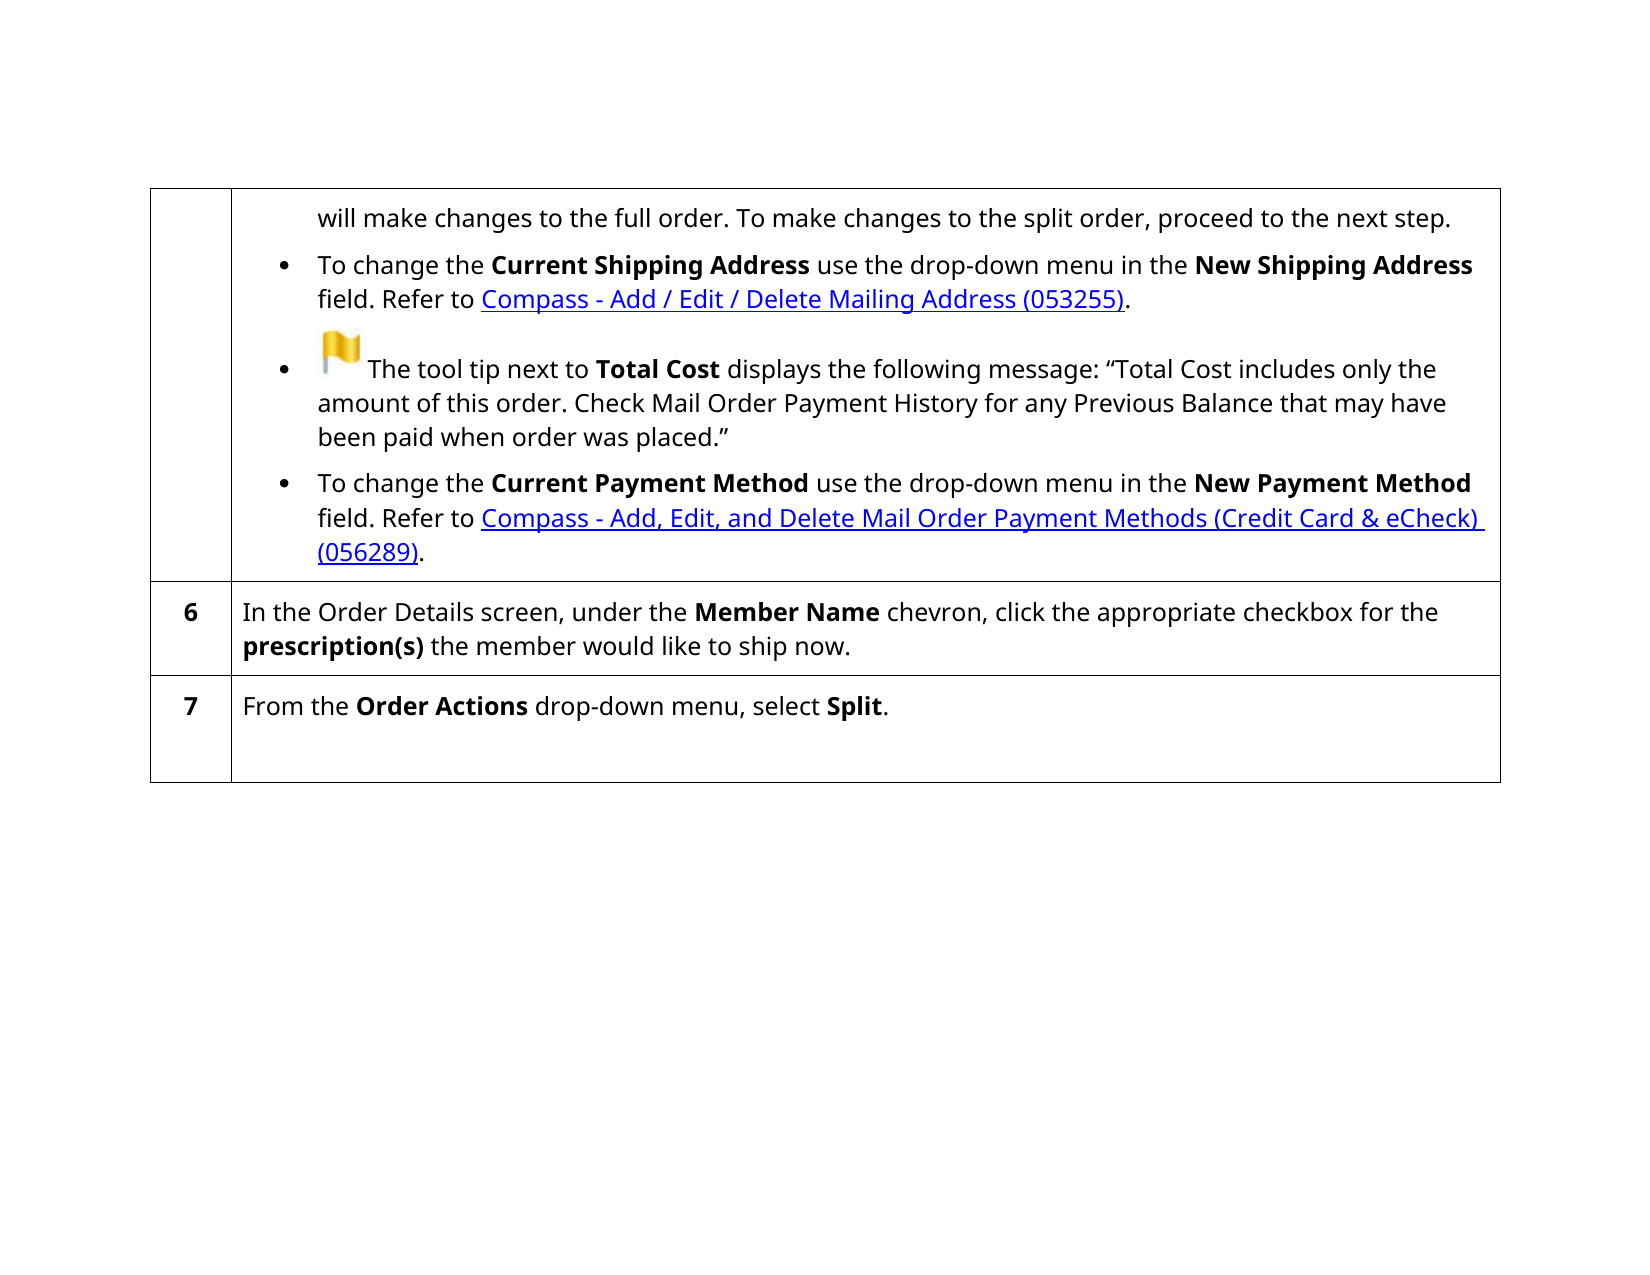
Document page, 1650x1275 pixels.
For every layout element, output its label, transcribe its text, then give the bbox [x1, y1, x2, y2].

picture [317, 328, 368, 379]
table_cell 5 [151, 189, 231, 581]
table_cell In the Order Details screen, under the Member Name chevron, click the appropriate checkbox for the prescription(s) the member would like to ship now. [232, 582, 1500, 675]
table_cell 6 [151, 582, 231, 675]
table_cell From the Order Actions drop-down menu, select Split. Result: Split Order Support Task populates with the member’s information. [232, 676, 1500, 782]
table_cell 7 [151, 676, 231, 782]
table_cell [232, 189, 1500, 581]
